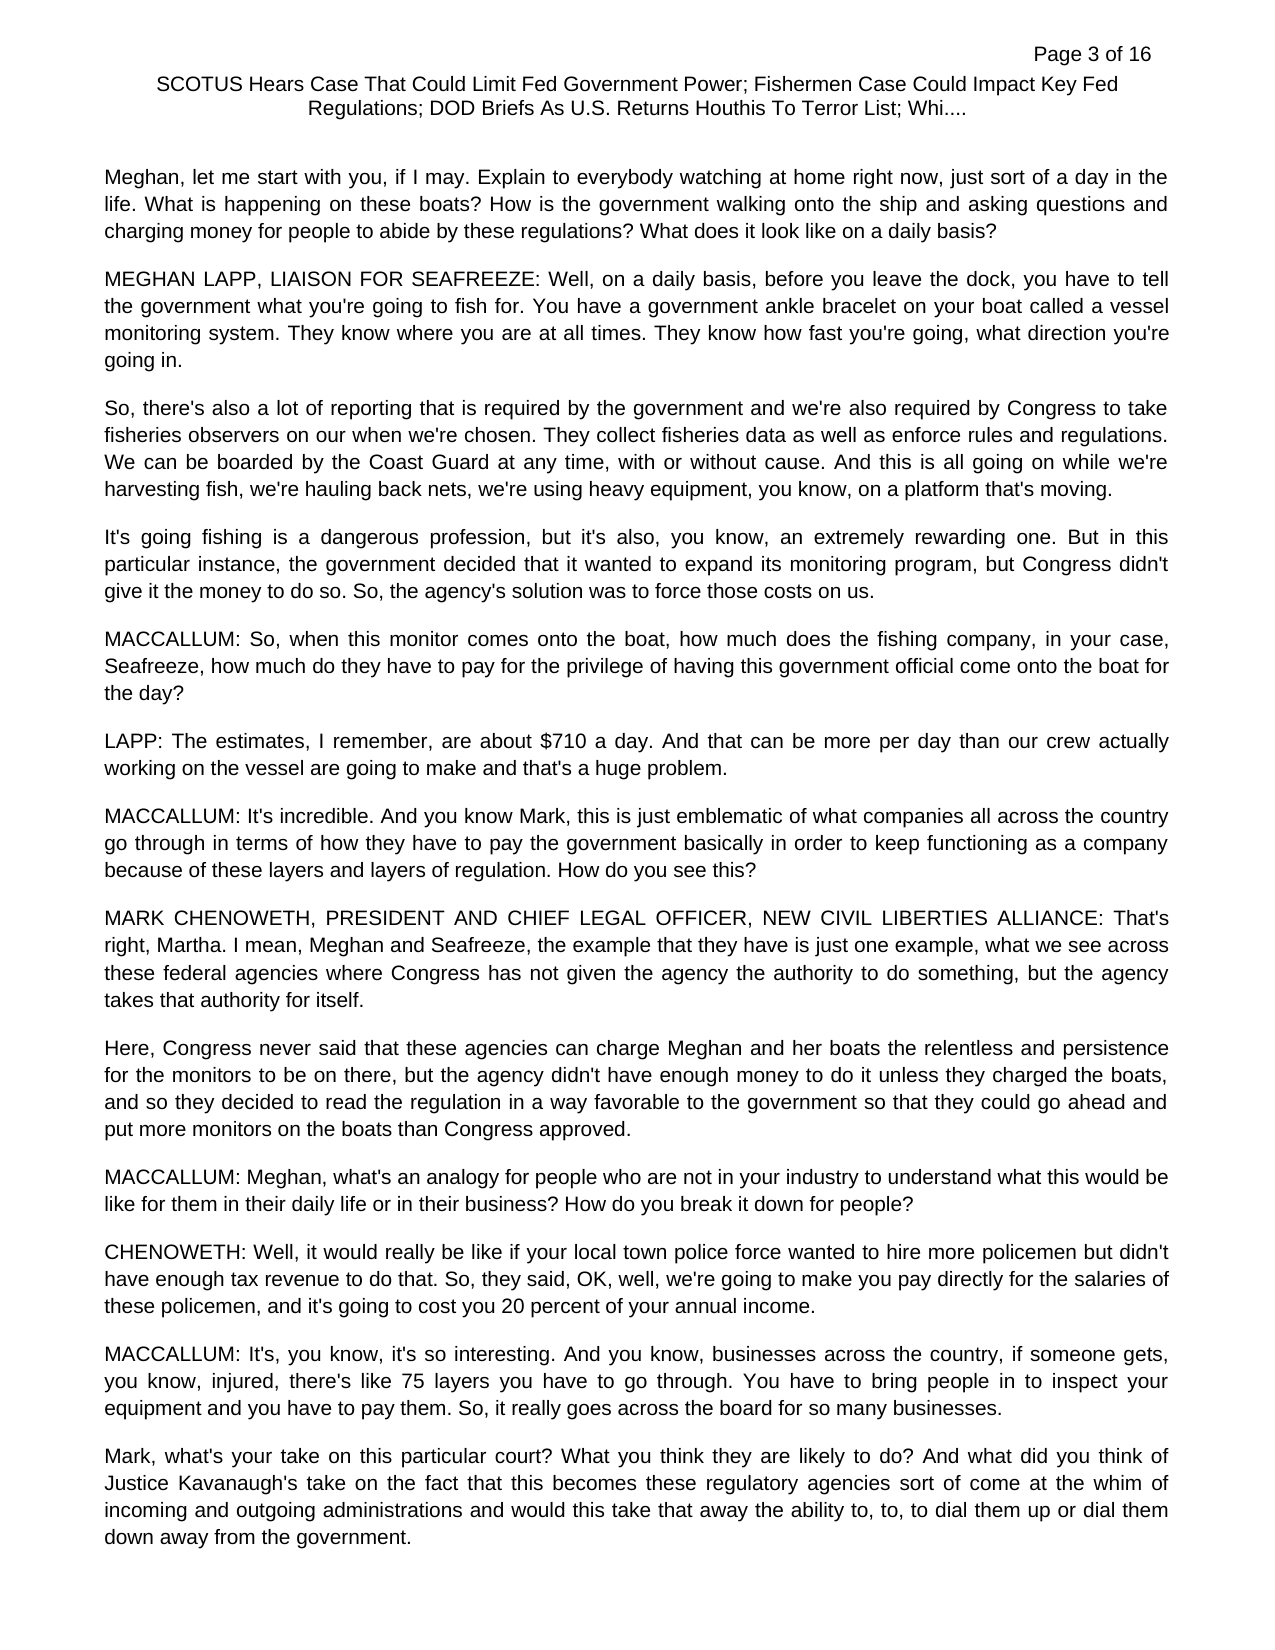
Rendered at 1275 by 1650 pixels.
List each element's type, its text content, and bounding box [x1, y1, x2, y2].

text Mark, what's your take on this particular court? What you think they are likely to do? And what did you think of Justice Kavanaugh's take on the fact that this becomes these regulatory agencies sort of come at the whim of incoming and outgoing administrations and would this take that away the ability to, to, to dial them up or dial them down away from the government. [104, 1441, 1171, 1549]
text CHENOWETH: Well, it would really be like if your local town police force wanted to hire more policemen but didn't have enough tax revenue to do that. So, they said, OK, well, we're going to make you pay directly for the salaries of these policemen, and it's going to cost you 20 percent of your annual income. [104, 1236, 1171, 1318]
text MACCALLUM: So, when this monitor comes onto the boat, how much does the fishing company, in your case, Seafreeze, how much do they have to pay for the privilege of having this government official come onto the boat for the day? [104, 624, 1171, 705]
text So, there's also a lot of reporting that is required by the government and we're also required by Congress to take fisheries observers on our when we're chosen. They collect fisheries data as well as enforce rules and regulations. We can be boarded by the Coast Guard at any time, with or without cause. And this is all going on while we're harvesting fish, we're hauling back nets, we're using heavy equipment, you know, on a platform that's moving. [104, 393, 1171, 501]
text MARK CHENOWETH, PRESIDENT AND CHIEF LEGAL OFFICER, NEW CIVIL LIBERTIES ALLIANCE: That's right, Martha. I mean, Meghan and Seafreeze, the example that they have is just one example, what we see across these federal agencies where Congress has not given the agency the authority to do something, but the agency takes that authority for itself. [104, 903, 1171, 1011]
text Meghan, let me start with you, if I may. Explain to everybody watching at home right now, just sort of a day in the life. What is happening on these boats? How is the government walking onto the ship and asking questions and charging money for people to abide by these regulations? What does it look like on a daily basis? [104, 161, 1171, 243]
text It's going fishing is a dangerous profession, but it's also, you know, an extremely rewarding one. But in this particular instance, the government decided that it wanted to expand its monitoring program, but Congress didn't give it the money to do so. So, the agency's solution was to force those costs on us. [104, 522, 1171, 603]
text LAPP: The estimates, I remember, are about $710 a day. And that can be more per day than our crew actually working on the vessel are going to make and that's a huge problem. [104, 726, 1171, 780]
text MACCALLUM: Meghan, what's an analogy for people who are not in your industry to understand what this would be like for them in their daily life or in their business? How do you break it down for people? [104, 1161, 1171, 1216]
text MACCALLUM: It's, you know, it's so interesting. And you know, businesses across the country, if someone gets, you know, injured, there's like 75 layers you have to go through. You have to bring people in to inspect your equipment and you have to pay them. So, it really goes across the board for so many businesses. [104, 1338, 1171, 1420]
text Here, Congress never said that these agencies can charge Meghan and her boats the relentless and persistence for the monitors to be on there, but the agency didn't have enough money to do it unless they charged the boats, and so they decided to read the regulation in a way favorable to the government so that they could go ahead and put more monitors on the boats than Congress approved. [104, 1032, 1171, 1141]
text MEGHAN LAPP, LIAISON FOR SEAFREEZE: Well, on a daily basis, before you leave the dock, you have to tell the government what you're going to fish for. You have a government ankle bracelet on your boat called a vessel monitoring system. They know where you are at all times. They know how fast you're going, what direction you're going in. [104, 263, 1171, 372]
text MACCALLUM: It's incredible. And you know Mark, this is just emblematic of what companies all across the country go through in terms of how they have to pay the government basically in order to keep functioning as a company because of these layers and layers of regulation. How do you see this? [104, 801, 1171, 882]
